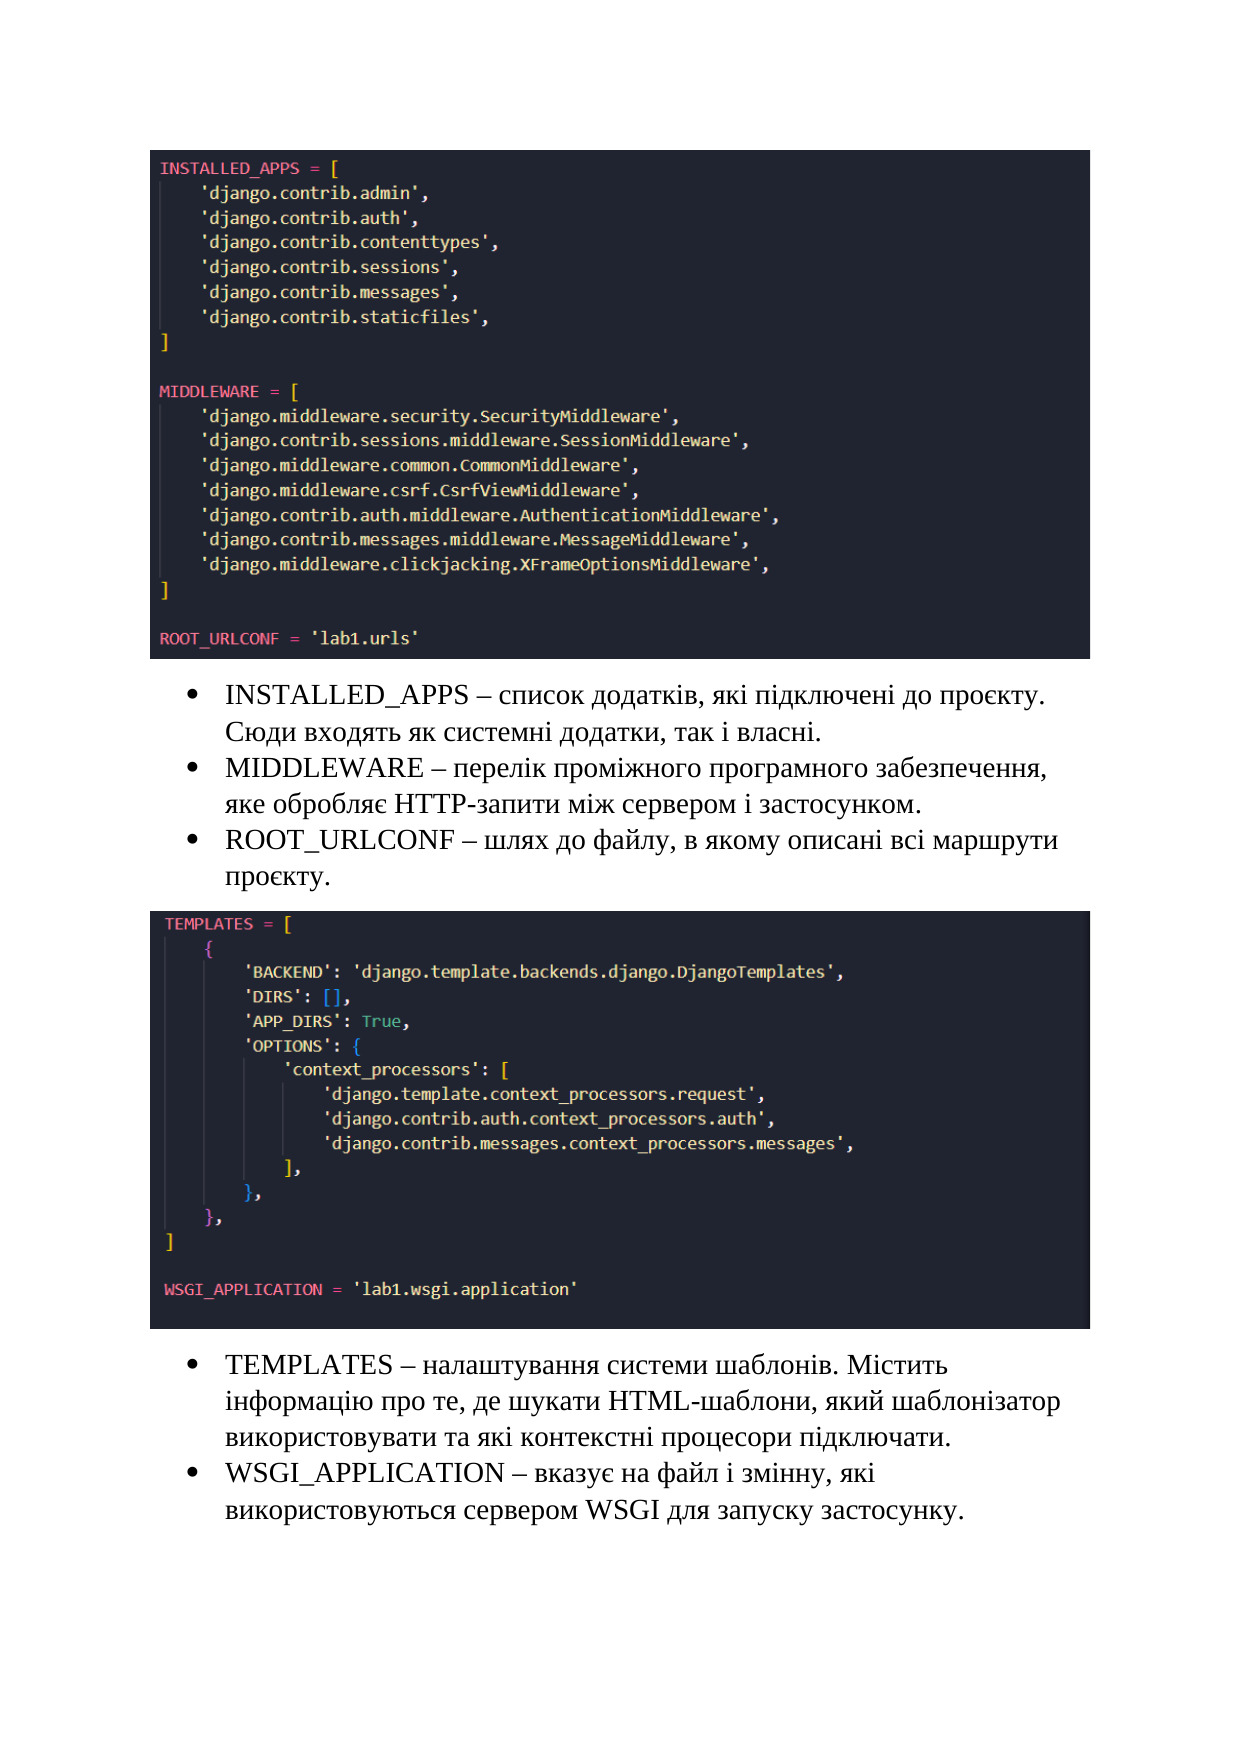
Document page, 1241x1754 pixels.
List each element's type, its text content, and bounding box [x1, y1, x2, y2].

list TEMPLATES – налаштування системи шаблонів. Містить інформацію про те, де шукати HTML-шаблони, який шаблонізатор використовувати та які контекстні процесори підключати. [187, 1347, 1090, 1453]
list INSTALLED_APPS – список додатків, які підключені до проєкту. Сюди входять як системні додатки, так і власні. [187, 677, 1090, 747]
picture [150, 150, 1091, 659]
list ROOT_URLCONF – шлях до файлу, в якому описані всі маршрути проєкту. [187, 822, 1090, 892]
picture [150, 911, 1091, 1329]
list MIDDLEWARE – перелік проміжного програмного забезпечення, яке обробляє HTTP-запити між сервером і застосунком. [187, 750, 1090, 820]
list WSGI_APPLICATION – вказує на файл і змінну, які використовуються сервером WSGI для запуску застосунку. [187, 1456, 1090, 1525]
